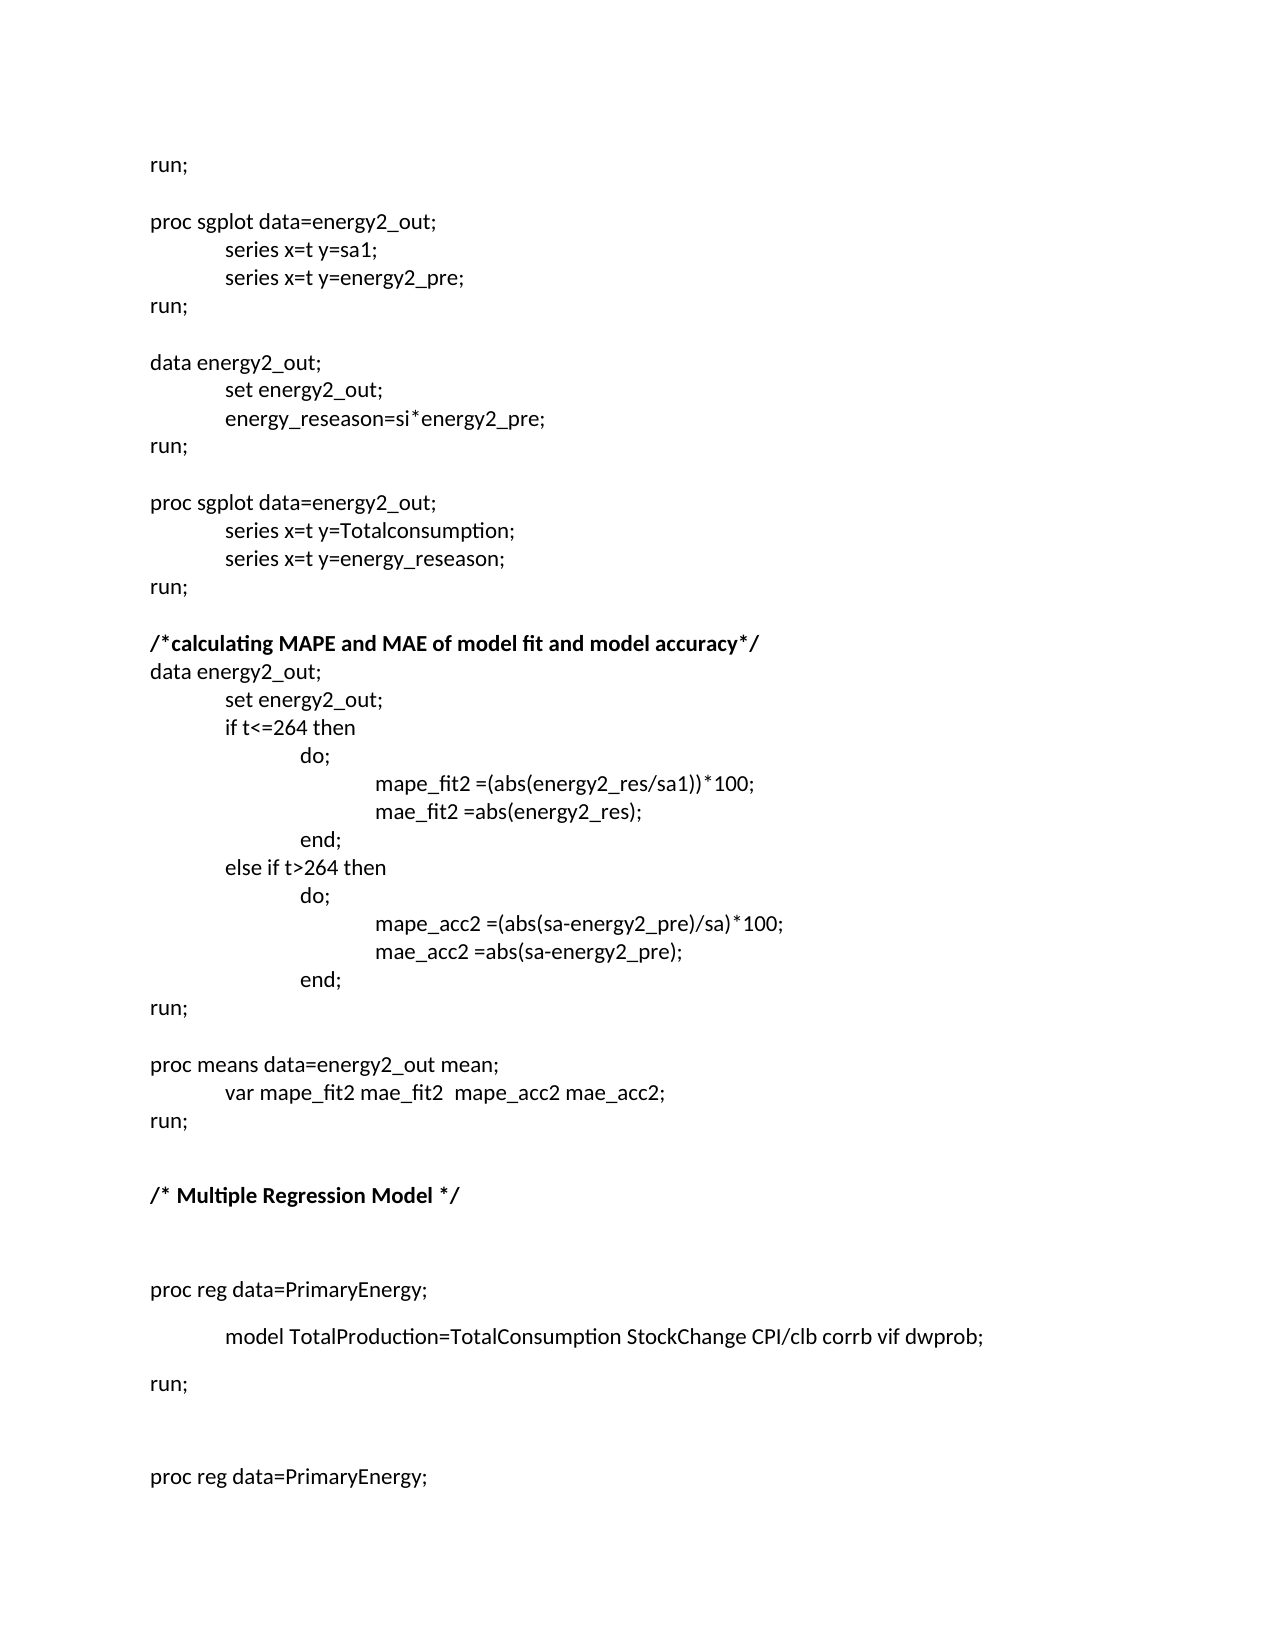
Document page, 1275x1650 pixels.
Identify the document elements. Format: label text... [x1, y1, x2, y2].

text run; [150, 1106, 1125, 1134]
text do; [150, 881, 1125, 909]
text set energy2_out; [150, 376, 1125, 404]
text mape_acc2 =(abs(sa-energy2_pre)/sa)*100; [150, 909, 1125, 937]
text series x=t y=sa1; [150, 235, 1125, 263]
text data energy2_out; [150, 348, 1125, 376]
text series x=t y=Totalconsumption; [150, 516, 1125, 544]
text proc sgplot data=energy2_out; [150, 488, 1125, 516]
text mae_fit2 =abs(energy2_res); [150, 797, 1125, 825]
text proc means data=energy2_out mean; [150, 1050, 1125, 1078]
text run; [150, 572, 1125, 601]
text var mape_fit2 mae_fit2 mape_acc2 mae_acc2; [150, 1078, 1125, 1106]
text data energy2_out; [150, 657, 1125, 685]
text energy_reseason=si*energy2_pre; [150, 404, 1125, 432]
text mae_acc2 =abs(sa-energy2_pre); [150, 937, 1125, 966]
text /*calculating MAPE and MAE of model fit and model accuracy*/ [150, 629, 1125, 657]
text proc reg data=PrimaryEnergy; [150, 1275, 1125, 1303]
text end; [150, 966, 1125, 993]
text run; [150, 150, 1125, 178]
text set energy2_out; [150, 685, 1125, 713]
text if t<=264 then [150, 713, 1125, 741]
text /* Multiple Regression Model */ [150, 1181, 1125, 1209]
text model TotalProduction=TotalConsumption StockChange CPI/clb corrb vif dwprob; [150, 1322, 1125, 1350]
text series x=t y=energy2_pre; [150, 263, 1125, 291]
text end; [150, 825, 1125, 853]
text else if t>264 then [150, 853, 1125, 881]
text run; [150, 291, 1125, 319]
text run; [150, 1369, 1125, 1397]
text run; [150, 993, 1125, 1022]
text run; [150, 432, 1125, 460]
text proc sgplot data=energy2_out; [150, 207, 1125, 235]
text do; [150, 741, 1125, 769]
text proc reg data=PrimaryEnergy; [150, 1462, 1125, 1491]
text mape_fit2 =(abs(energy2_res/sa1))*100; [150, 769, 1125, 797]
text series x=t y=energy_reseason; [150, 544, 1125, 572]
